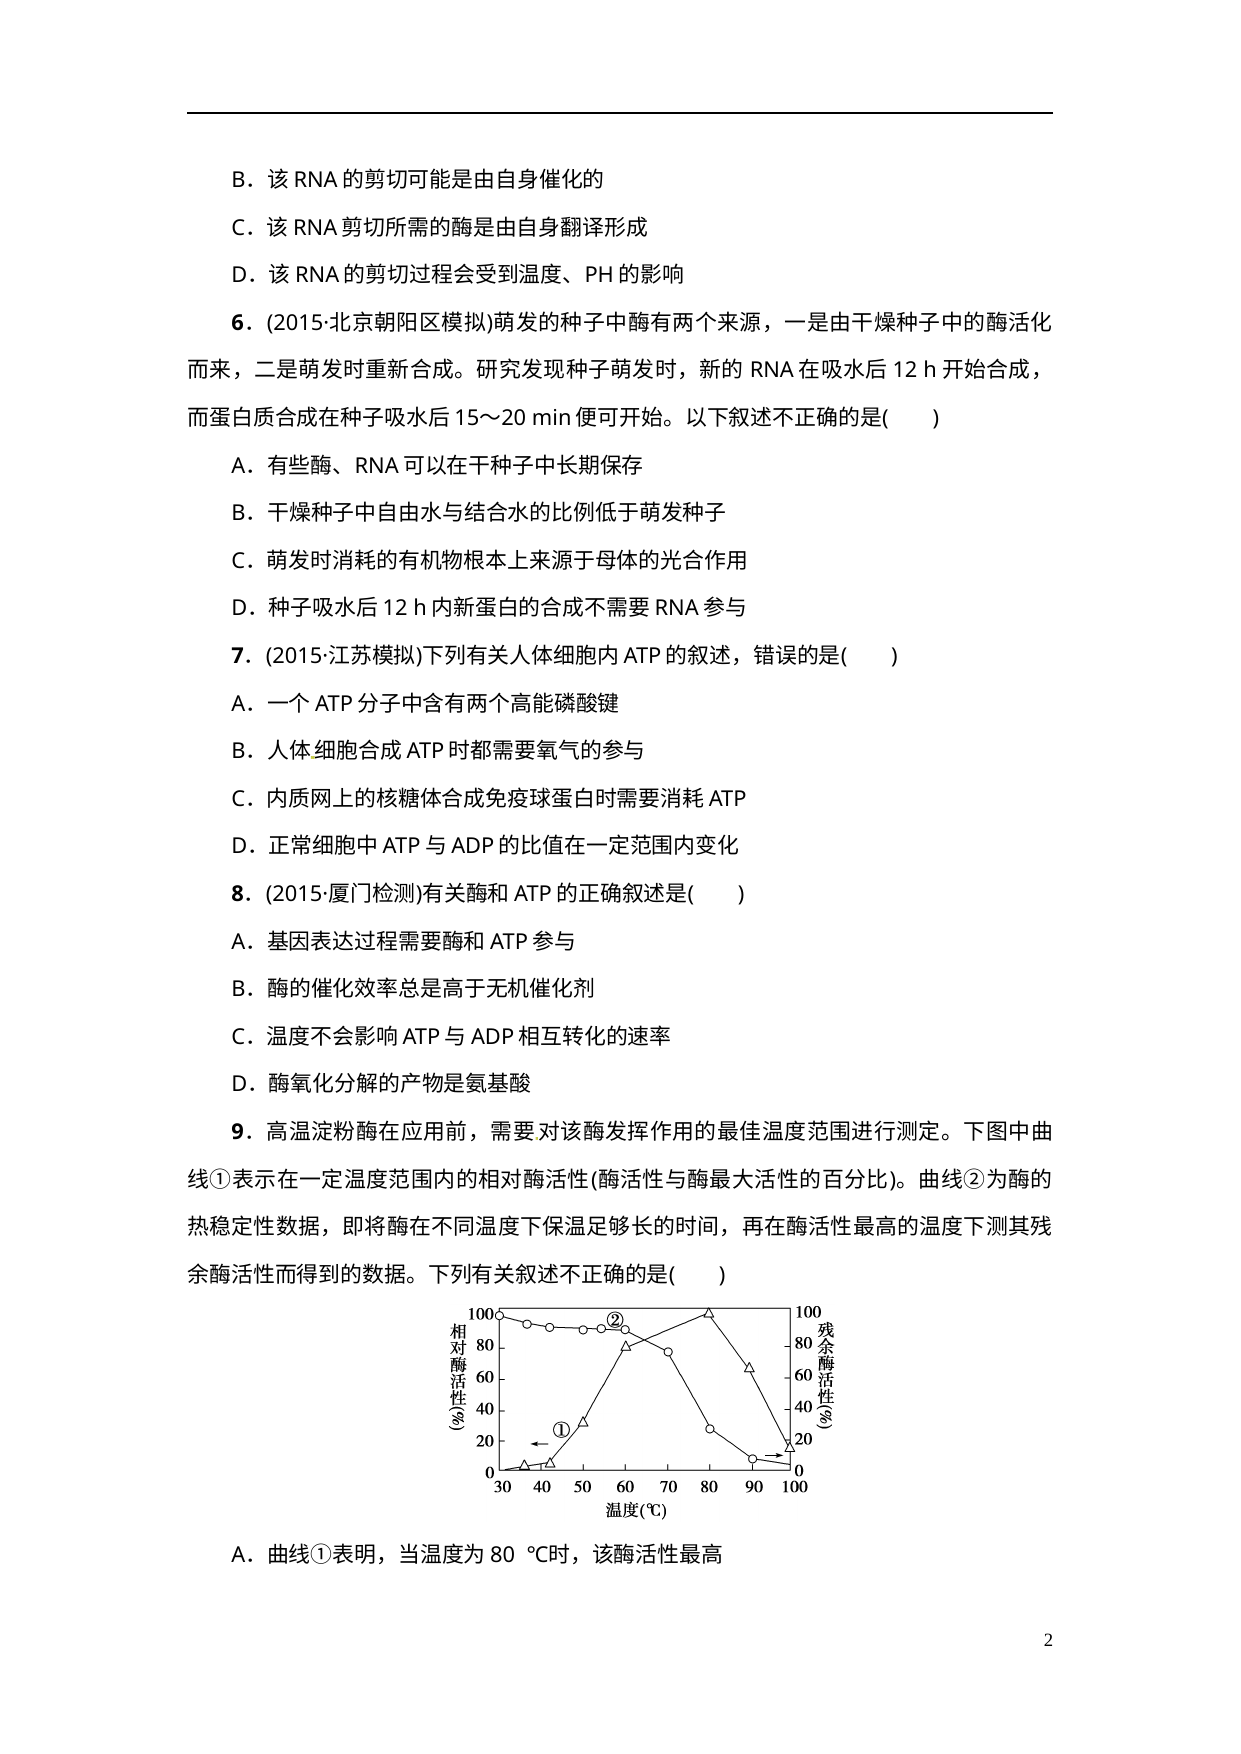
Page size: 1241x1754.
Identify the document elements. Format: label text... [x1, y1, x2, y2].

text B．干燥种子中自由水与结合水的比例低于萌发种子 [187, 495, 1053, 527]
text D．该RNA的剪切过程会受到温度、PH的影响 [187, 257, 1053, 289]
text D．酶氧化分解的产物是氨基酸 [187, 1066, 1053, 1098]
text D．正常细胞中ATP与ADP的比值在一定范围内变化 [187, 828, 1053, 860]
text C．萌发时消耗的有机物根本上来源于母体的光合作用 [187, 543, 1053, 574]
text A．有些酶、RNA可以在干种子中长期保存 [187, 448, 1053, 479]
text D．种子吸水后12 h内新蛋白的合成不需要RNA参与 [187, 590, 1053, 622]
text B．人体细胞合成ATP时都需要氧气的参与 [187, 733, 1053, 765]
text C．温度不会影响ATP与ADP相互转化的速率 [187, 1019, 1053, 1051]
text A．曲线①表明，当温度为时，该酶活性最高 [187, 1537, 1053, 1568]
picture [448, 1304, 836, 1522]
text C．该RNA剪切所需的酶是由自身翻译形成 [187, 209, 1053, 241]
text 8．(2015·厦门检测)有关酶和ATP的正确叙述是( ) [187, 876, 1053, 908]
text C．内质网上的核糖体合成免疫球蛋白时需要消耗ATP [187, 781, 1053, 813]
text A．基因表达过程需要酶和ATP参与 [187, 924, 1053, 955]
text A．一个ATP分子中含有两个高能磷酸键 [187, 686, 1053, 717]
text B．该RNA的剪切可能是由自身催化的 [187, 162, 1053, 194]
text 9．高温淀粉酶在应用前，需要对该酶发挥作用的最佳温度范围进行测定。下图中曲线①表示在一定温度范围内的相对酶活性(酶活性与酶最大活性的百分比)。曲线②为酶的热稳定性数据，即将酶在不同温度下保温足够长的时间，再在酶活性最高的温度下测其残余酶活性而得到的数据。下列有关叙述不正确的是( ) [187, 1114, 1053, 1288]
text B．酶的催化效率总是高于无机催化剂 [187, 971, 1053, 1003]
text 7．(2015·江苏模拟)下列有关人体细胞内ATP的叙述，错误的是( ) [187, 638, 1053, 670]
text 6．(2015·北京朝阳区模拟)萌发的种子中酶有两个来源，一是由干燥种子中的酶活化而来，二是萌发时重新合成。研究发现种子萌发时，新的RNA在吸水后12 h开始合成，而蛋白质合成在种子吸水后15～20 min便可开始。以下叙述不正确的是( ) [187, 305, 1053, 432]
